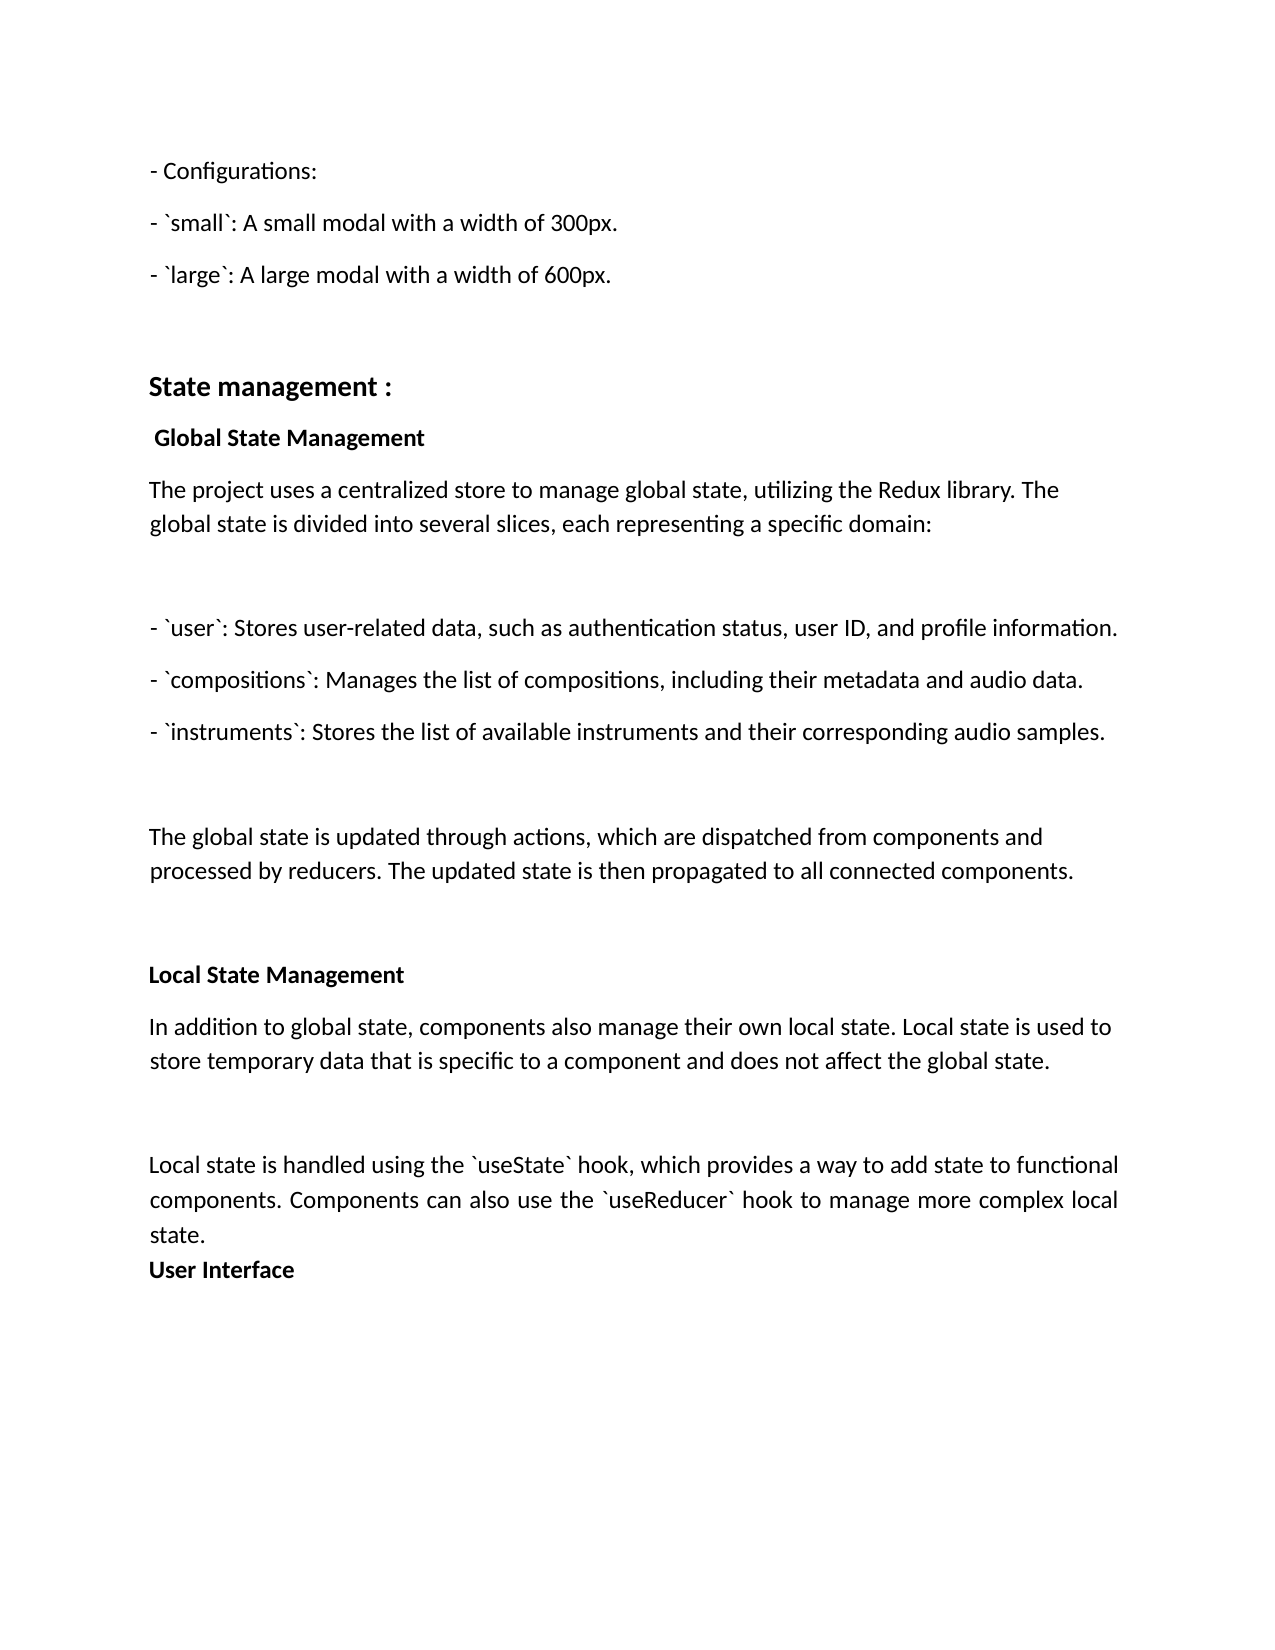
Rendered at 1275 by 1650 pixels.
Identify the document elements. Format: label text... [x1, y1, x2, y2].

list `instruments`: Stores the list of available instruments and their corresponding audio samples. [150, 717, 1122, 747]
list `small`: A small modal with a width of 300px. [150, 207, 1122, 238]
list `compositions`: Manages the list of compositions, including their metadata and audio data. [150, 664, 1122, 695]
text The global state is updated through actions, which are dispatched from components and processed by reducers. The updated state is then propagated to all connected components. [148, 821, 1122, 885]
text Local State Management [148, 959, 1124, 989]
text Local state is handled using the `useState` hook, which provides a way to add state to functional components. Components can also use the `useReducer` hook to manage more complex local state. [148, 1149, 1120, 1250]
text State management : [148, 368, 1124, 403]
list `user`: Stores user-related data, such as authentication status, user ID, and profile information. [150, 612, 1122, 643]
text In addition to global state, components also manage their own local state. Local state is used to store temporary data that is specific to a component and does not affect the global state. [148, 1011, 1122, 1076]
text Global State Management [148, 422, 1124, 452]
list `large`: A large modal with a width of 600px. [150, 260, 1122, 290]
list Configurations: [150, 155, 1122, 186]
text User Interface [148, 1255, 1124, 1285]
text The project uses a centralized store to manage global state, utilizing the Redux library. The global state is divided into several slices, each representing a specific domain: [148, 474, 1122, 538]
